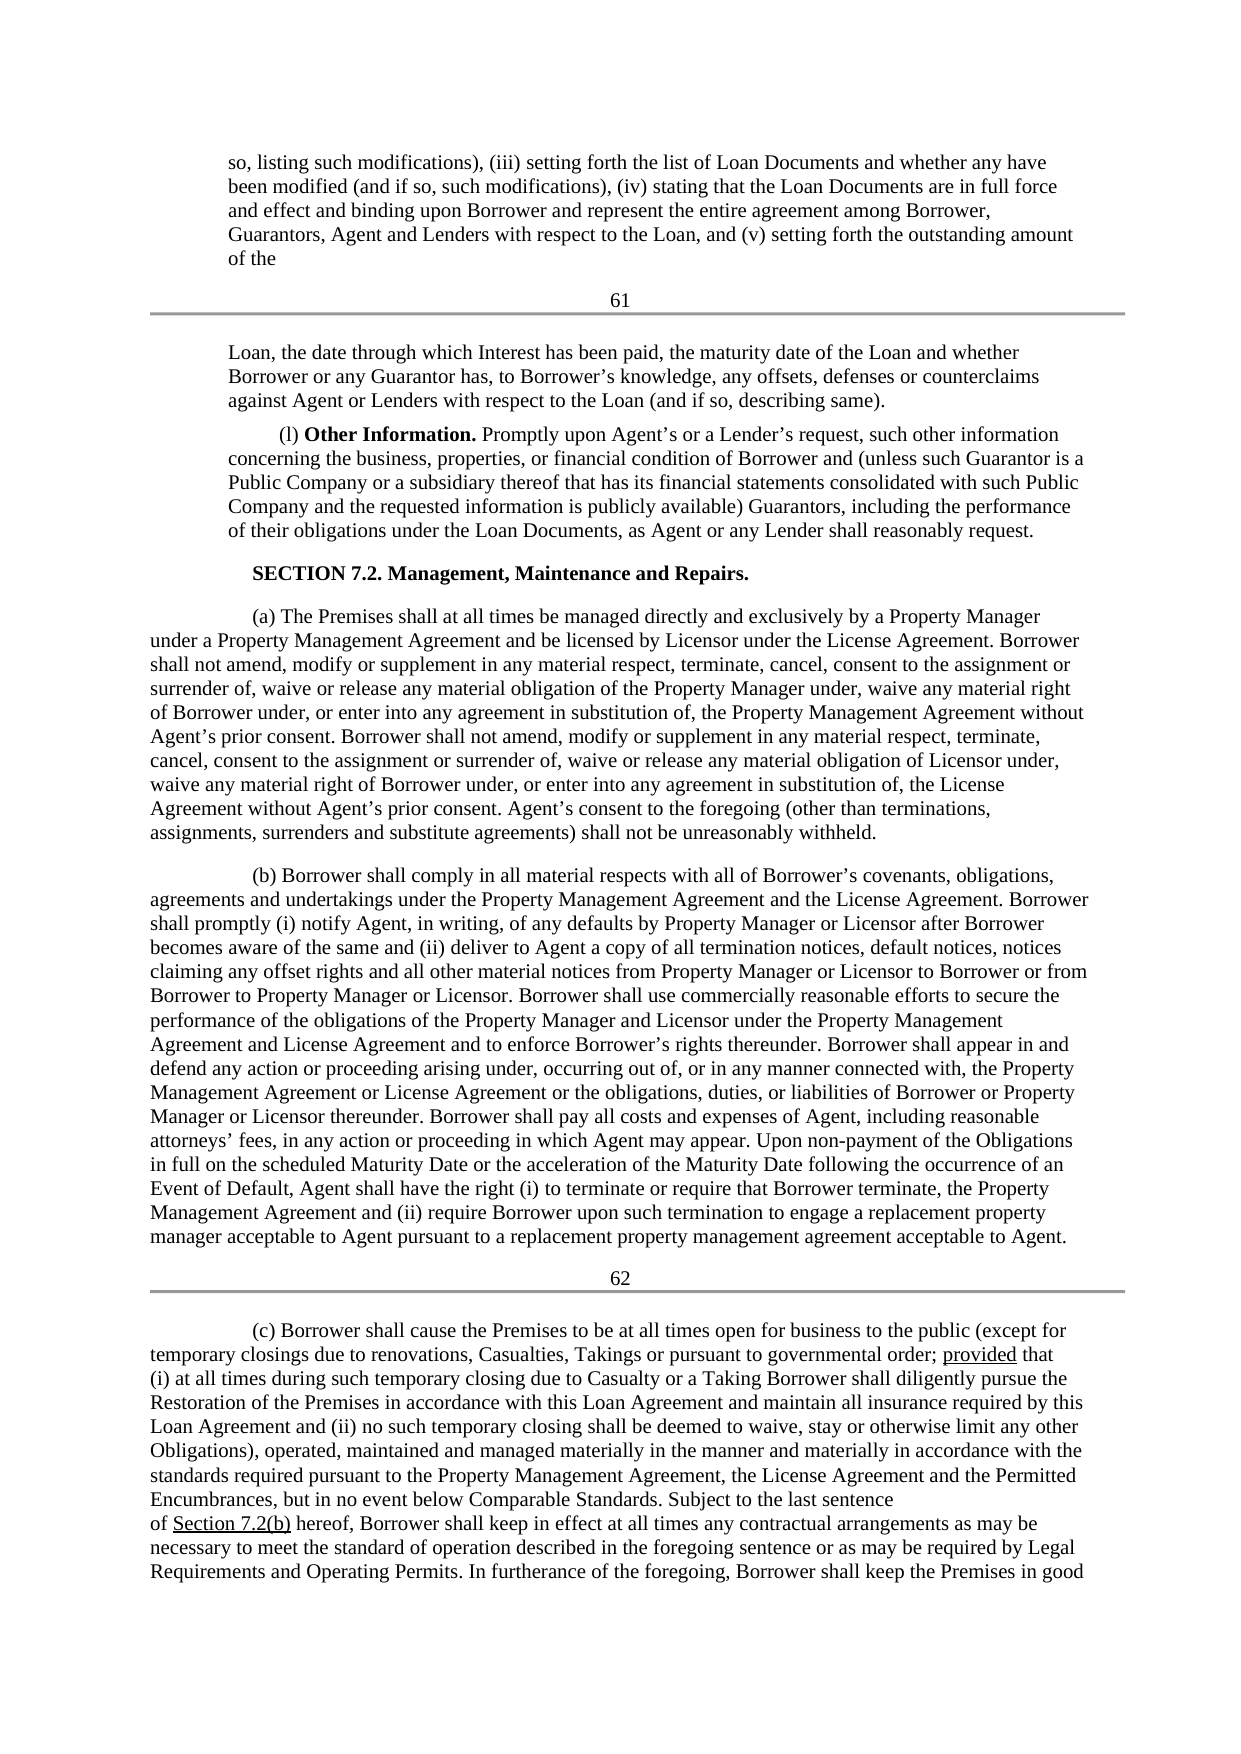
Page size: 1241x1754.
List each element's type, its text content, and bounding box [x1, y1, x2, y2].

text (l) Other Information. Promptly upon Agent’s or a Lender’s request, such other information concerning the business, properties, or financial condition of Borrower and (unless such Guarantor is a Public Company or a subsidiary thereof that has its financial statements consolidated with such Public Company and the requested information is publicly available) Guarantors, including the performance of their obligations under the Loan Documents, as Agent or any Lender shall reasonably request. [228, 422, 1090, 542]
text (a) The Premises shall at all times be managed directly and exclusively by a Property Manager under a Property Management Agreement and be licensed by Licensor under the License Agreement. Borrower shall not amend, modify or supplement in any material respect, terminate, cancel, consent to the assignment or surrender of, waive or release any material obligation of the Property Manager under, waive any material right of Borrower under, or enter into any agreement in substitution of, the Property Management Agreement without Agent’s prior consent. Borrower shall not amend, modify or supplement in any material respect, terminate, cancel, consent to the assignment or surrender of, waive or release any material obligation of Licensor under, waive any material right of Borrower under, or enter into any agreement in substitution of, the License Agreement without Agent’s prior consent. Agent’s consent to the foregoing (other than terminations, assignments, surrenders and substitute agreements) shall not be unreasonably withheld. [150, 604, 1090, 844]
text Loan, the date through which Interest has been paid, the maturity date of the Loan and whether Borrower or any Guarantor has, to Borrower’s knowledge, any offsets, defenses or counterclaims against Agent or Lenders with respect to the Loan (and if so, describing same). [228, 340, 1090, 412]
text SECTION 7.2. Management, Maintenance and Repairs. [150, 561, 1090, 585]
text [150, 1318, 1090, 1583]
text 62 [150, 1266, 1090, 1290]
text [228, 150, 1090, 270]
text 61 [150, 288, 1090, 312]
text (b) Borrower shall comply in all material respects with all of Borrower’s covenants, obligations, agreements and undertakings under the Property Management Agreement and the License Agreement. Borrower shall promptly (i) notify Agent, in writing, of any defaults by Property Manager or Licensor after Borrower becomes aware of the same and (ii) deliver to Agent a copy of all termination notices, default notices, notices claiming any offset rights and all other material notices from Property Manager or Licensor to Borrower or from Borrower to Property Manager or Licensor. Borrower shall use commercially reasonable efforts to secure the performance of the obligations of the Property Manager and Licensor under the Property Management Agreement and License Agreement and to enforce Borrower’s rights thereunder. Borrower shall appear in and defend any action or proceeding arising under, occurring out of, or in any manner connected with, the Property Management Agreement or License Agreement or the obligations, duties, or liabilities of Borrower or Property Manager or Licensor thereunder. Borrower shall pay all costs and expenses of Agent, including reasonable attorneys’ fees, in any action or proceeding in which Agent may appear. Upon non-payment of the Obligations in full on the scheduled Maturity Date or the acceleration of the Maturity Date following the occurrence of an Event of Default, Agent shall have the right (i) to terminate or require that Borrower terminate, the Property Management Agreement and (ii) require Borrower upon such termination to engage a replacement property manager acceptable to Agent pursuant to a replacement property management agreement acceptable to Agent. [150, 863, 1090, 1248]
